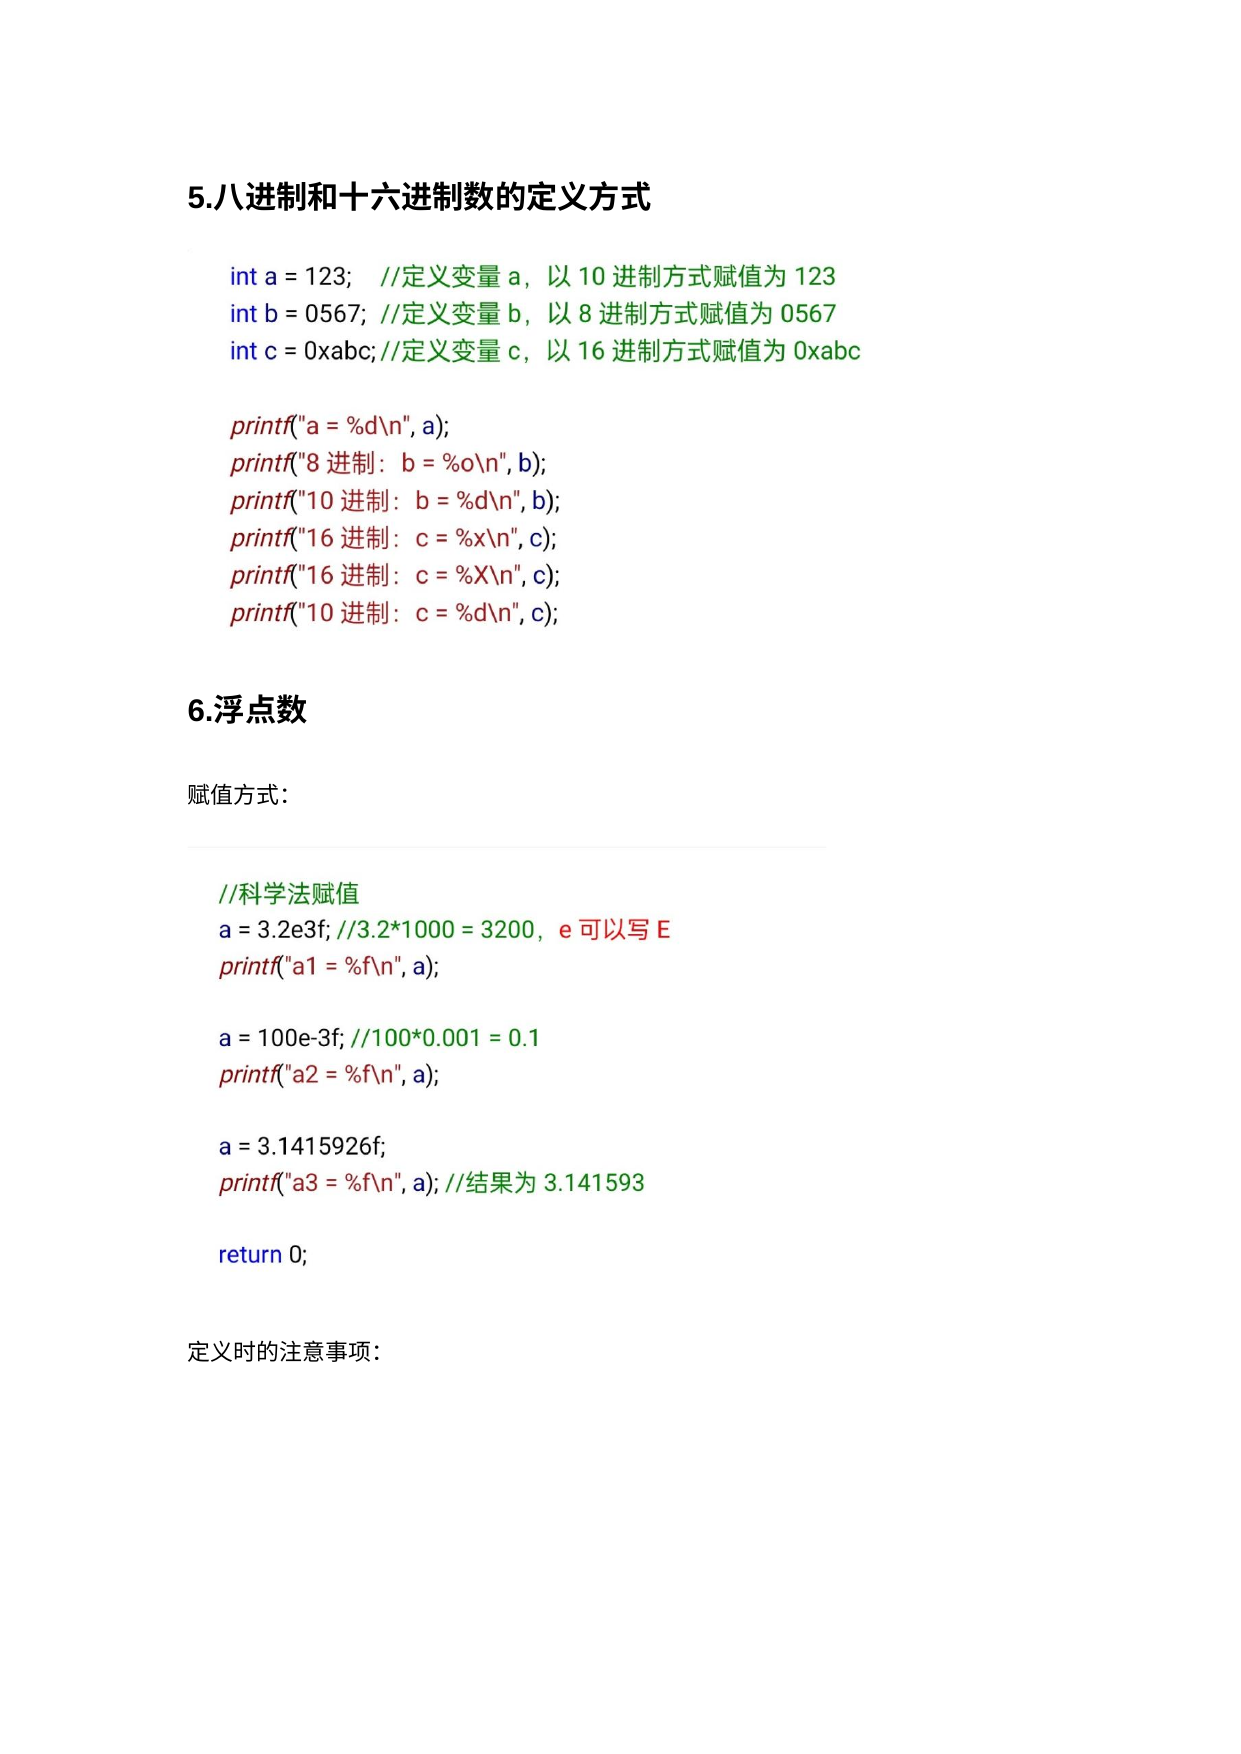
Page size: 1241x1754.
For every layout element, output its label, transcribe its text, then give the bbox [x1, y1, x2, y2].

text 定义时的注意事项： [187, 1318, 1053, 1383]
picture [187, 248, 1016, 638]
text 5.八进制和十六进制数的定义方式 [187, 162, 1053, 227]
text 6.浮点数 [187, 675, 1053, 740]
picture [187, 845, 827, 1280]
text 赋值方式： [187, 761, 1053, 826]
